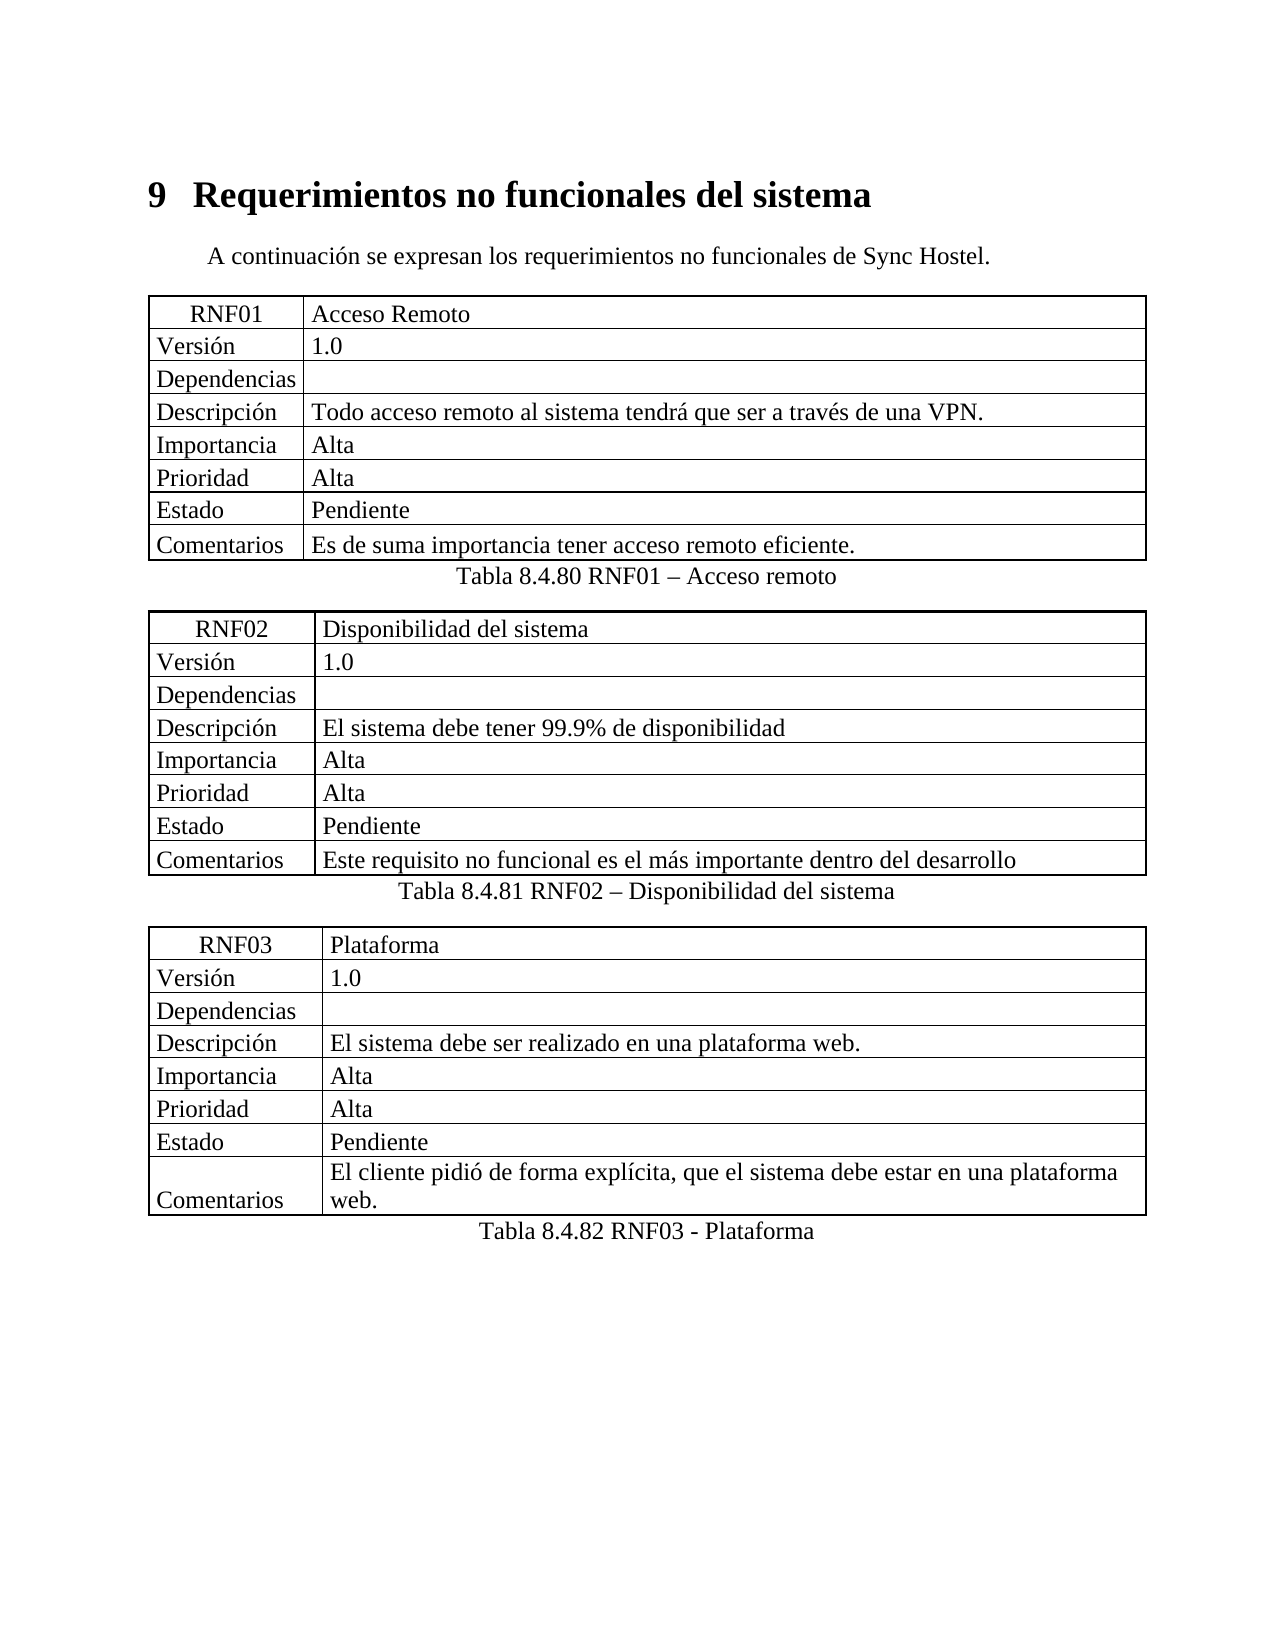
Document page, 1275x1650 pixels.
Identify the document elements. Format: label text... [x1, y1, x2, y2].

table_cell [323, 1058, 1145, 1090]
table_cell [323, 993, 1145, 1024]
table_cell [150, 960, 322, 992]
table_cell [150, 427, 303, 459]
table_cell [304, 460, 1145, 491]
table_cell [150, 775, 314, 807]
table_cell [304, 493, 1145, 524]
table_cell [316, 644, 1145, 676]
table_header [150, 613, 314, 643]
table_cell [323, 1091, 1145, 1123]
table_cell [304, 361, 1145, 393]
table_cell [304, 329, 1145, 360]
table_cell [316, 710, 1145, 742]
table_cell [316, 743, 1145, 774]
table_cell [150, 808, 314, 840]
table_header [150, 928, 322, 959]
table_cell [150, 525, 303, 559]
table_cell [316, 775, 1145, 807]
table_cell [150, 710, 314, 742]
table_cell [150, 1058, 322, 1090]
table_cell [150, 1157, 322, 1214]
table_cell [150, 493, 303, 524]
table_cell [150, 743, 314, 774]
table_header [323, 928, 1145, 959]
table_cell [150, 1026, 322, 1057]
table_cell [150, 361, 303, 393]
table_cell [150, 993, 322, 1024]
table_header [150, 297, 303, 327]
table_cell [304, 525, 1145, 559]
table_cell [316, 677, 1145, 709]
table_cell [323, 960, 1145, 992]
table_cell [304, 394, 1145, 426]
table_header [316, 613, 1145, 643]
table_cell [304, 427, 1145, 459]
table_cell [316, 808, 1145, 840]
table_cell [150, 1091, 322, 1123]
text A continuación se expresan los requerimientos no funcionales de Sync Hostel. [148, 241, 1145, 269]
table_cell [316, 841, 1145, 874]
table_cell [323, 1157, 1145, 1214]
subtitle Requerimientos no funcionales del sistema [148, 173, 1145, 216]
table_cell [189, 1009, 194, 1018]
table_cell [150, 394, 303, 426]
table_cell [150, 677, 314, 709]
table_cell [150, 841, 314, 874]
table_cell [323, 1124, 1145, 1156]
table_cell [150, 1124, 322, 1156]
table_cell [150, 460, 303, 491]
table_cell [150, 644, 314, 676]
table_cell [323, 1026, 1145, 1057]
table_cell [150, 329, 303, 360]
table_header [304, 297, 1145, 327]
